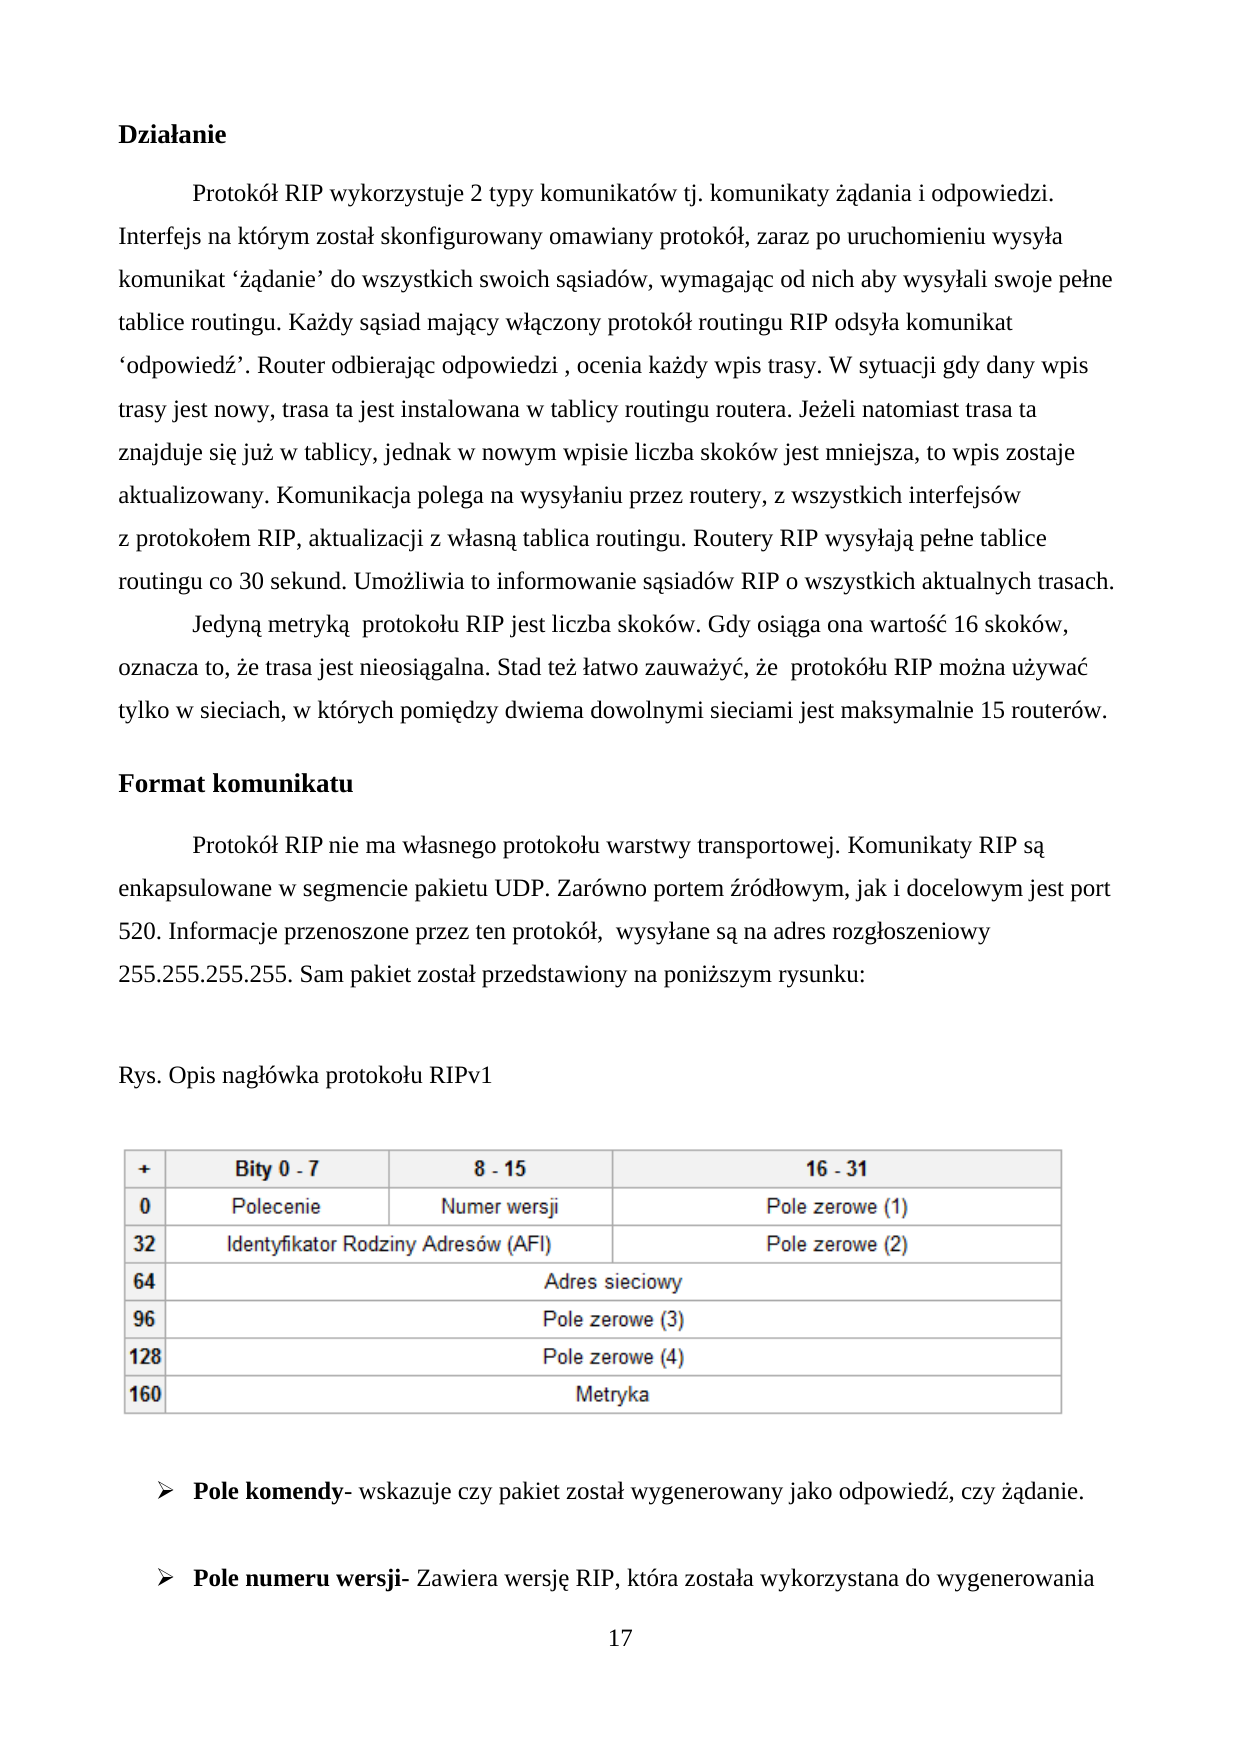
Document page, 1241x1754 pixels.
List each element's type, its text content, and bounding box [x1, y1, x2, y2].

list Pole numeru wersji- Zawiera wersję RIP, która została wykorzystana do wygenerowania pakietu RIP. [156, 1563, 1122, 1591]
list Pole komendy- wskazuje czy pakiet został wygenerowany jako odpowiedź, czy żądanie. [156, 1476, 1122, 1505]
text Działanie [118, 118, 1122, 178]
text Format komunikatu [118, 767, 1122, 798]
text Protokół RIP nie ma własnego protokołu warstwy transportowej. Komunikaty RIP są enkapsulowane w segmencie pakietu UDP. Zarówno portem źródłowym, jak i docelowym jest port 520. Informacje przenoszone przez ten protokół, wysyłane są na adres rozgłoszeniowy 255.255.255.255. Sam pakiet został przedstawiony na poniższym rysunku: [118, 830, 1122, 988]
picture [118, 1146, 1064, 1419]
text Protokół RIP wykorzystuje 2 typy komunikatów tj. komunikaty żądania i odpowiedzi. Interfejs na którym został skonfigurowany omawiany protokół, zaraz po uruchomieniu wysyła komunikat ‘żądanie’ do wszystkich swoich sąsiadów, wymagając od nich aby wysyłali swoje pełne tablice routingu. Każdy sąsiad mający włączony protokół routingu RIP odsyła komunikat ‘odpowiedź’. Router odbierając odpowiedzi , ocenia każdy wpis trasy. W sytuacji gdy dany wpis trasy jest nowy, trasa ta jest instalowana w tablicy routingu routera. Jeżeli natomiast trasa ta znajduje się już w tablicy, jednak w nowym wpisie liczba skoków jest mniejsza, to wpis zostaje aktualizowany. Komunikacja polega na wysyłaniu przez routery, z wszystkich interfejsów z protokołem RIP, aktualizacji z własną tablica routingu. Routery RIP wysyłają pełne tablice routingu co 30 sekund. Umożliwia to informowanie sąsiadów RIP o wszystkich aktualnych trasach. [118, 178, 1122, 595]
text Jedyną metryką protokołu RIP jest liczba skoków. Gdy osiąga ona wartość 16 skoków, oznacza to, że trasa jest nieosiągalna. Stad też łatwo zauważyć, że protokółu RIP można używać tylko w sieciach, w których pomiędzy dwiema dowolnymi sieciami jest maksymalnie 15 routerów. [118, 609, 1122, 724]
text Rys. Opis nagłówka protokołu RIPv1 [118, 1060, 1122, 1088]
